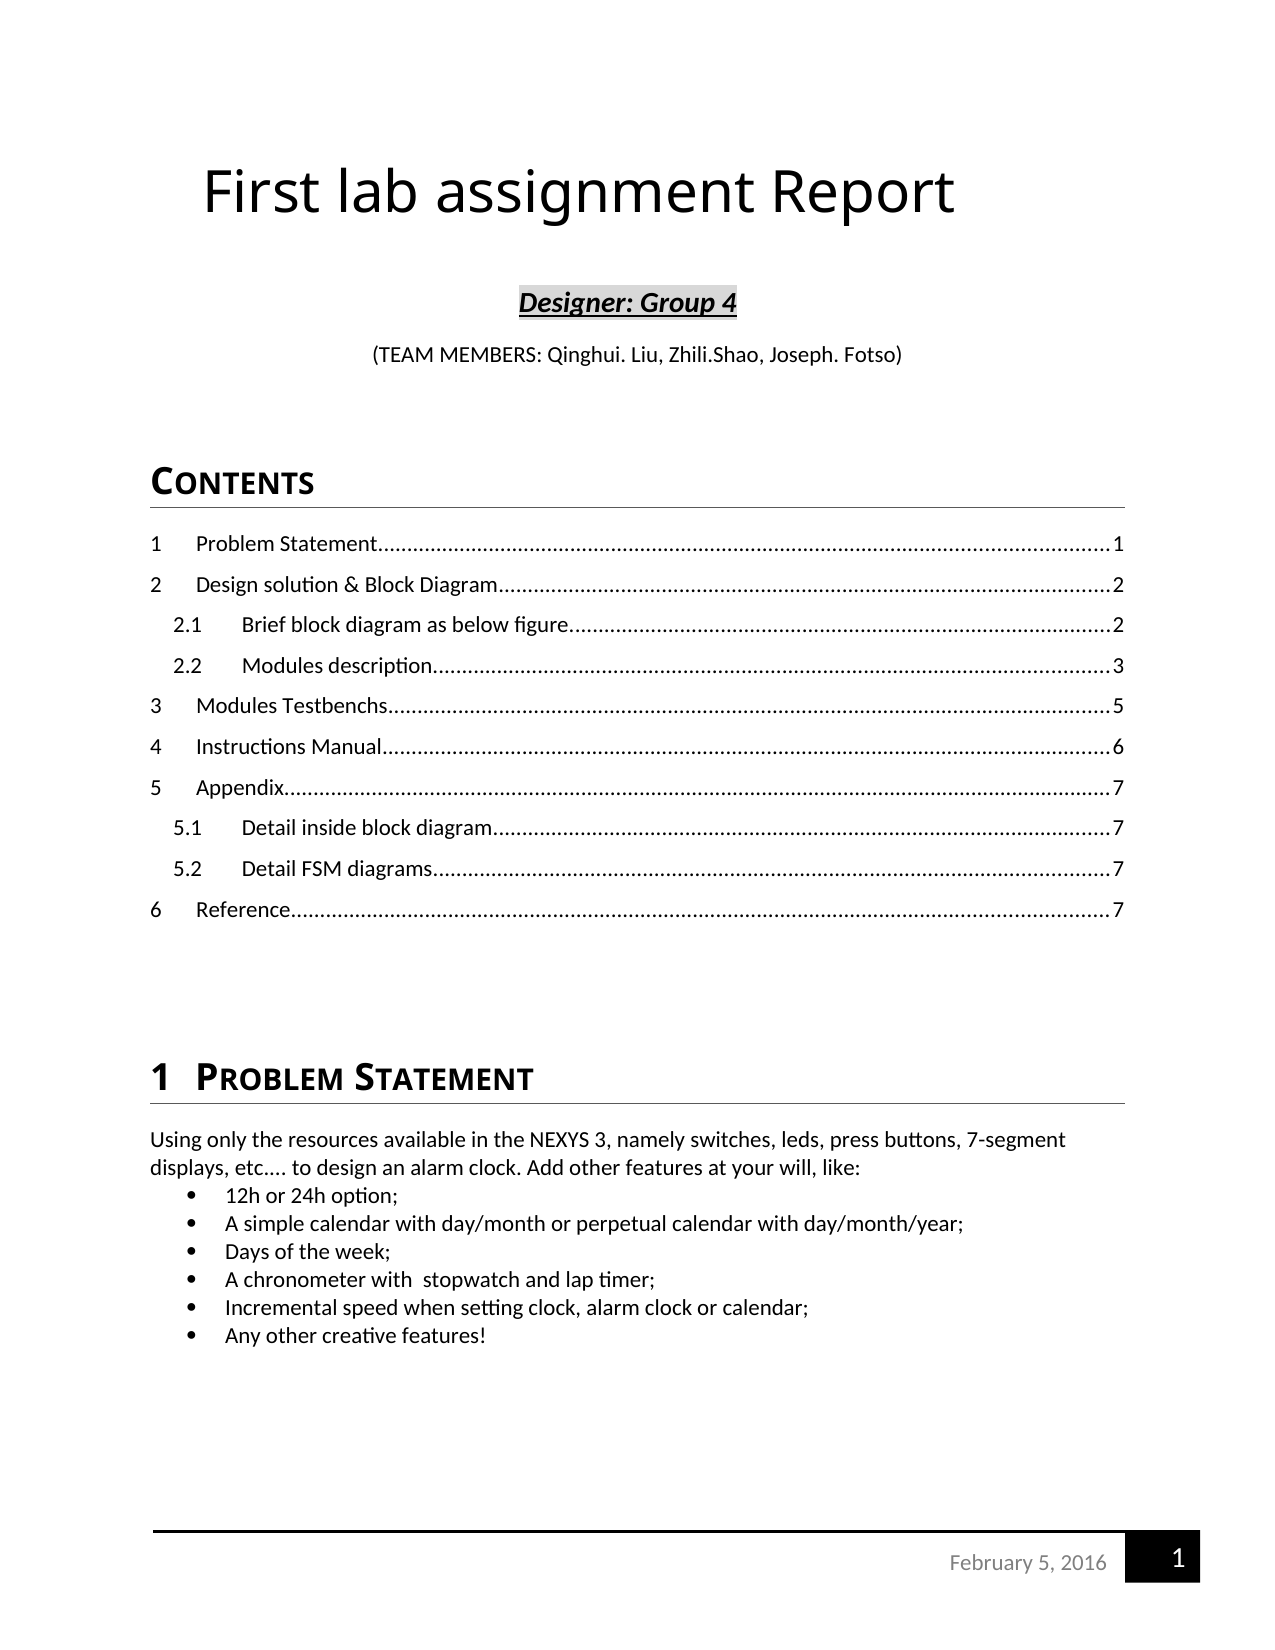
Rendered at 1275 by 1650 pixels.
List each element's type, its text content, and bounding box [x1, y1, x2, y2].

text (TEAM MEMBERS: Qinghui. Liu, Zhili.Shao, Joseph. Fotso) [150, 340, 1125, 368]
text Designer: Group 4 [445, 284, 1125, 320]
title First lab assignment Report [150, 150, 1008, 229]
text Using only the resources available in the NEXYS 3, namely switches, leds, press buttons, 7-segment displays, etc.... to design an alarm clock. Add other features at your will, like: [150, 1125, 1125, 1181]
list Incremental speed when setting clock, alarm clock or calendar; [187, 1293, 1125, 1321]
list 12h or 24h option; [187, 1181, 1125, 1209]
subtitle Problem Statement [150, 1050, 1125, 1103]
list Days of the week; [187, 1237, 1125, 1265]
list A chronometer with stopwatch and lap timer; [187, 1265, 1125, 1293]
list A simple calendar with day/month or perpetual calendar with day/month/year; [187, 1209, 1125, 1237]
list Any other creative features! [187, 1321, 1125, 1349]
